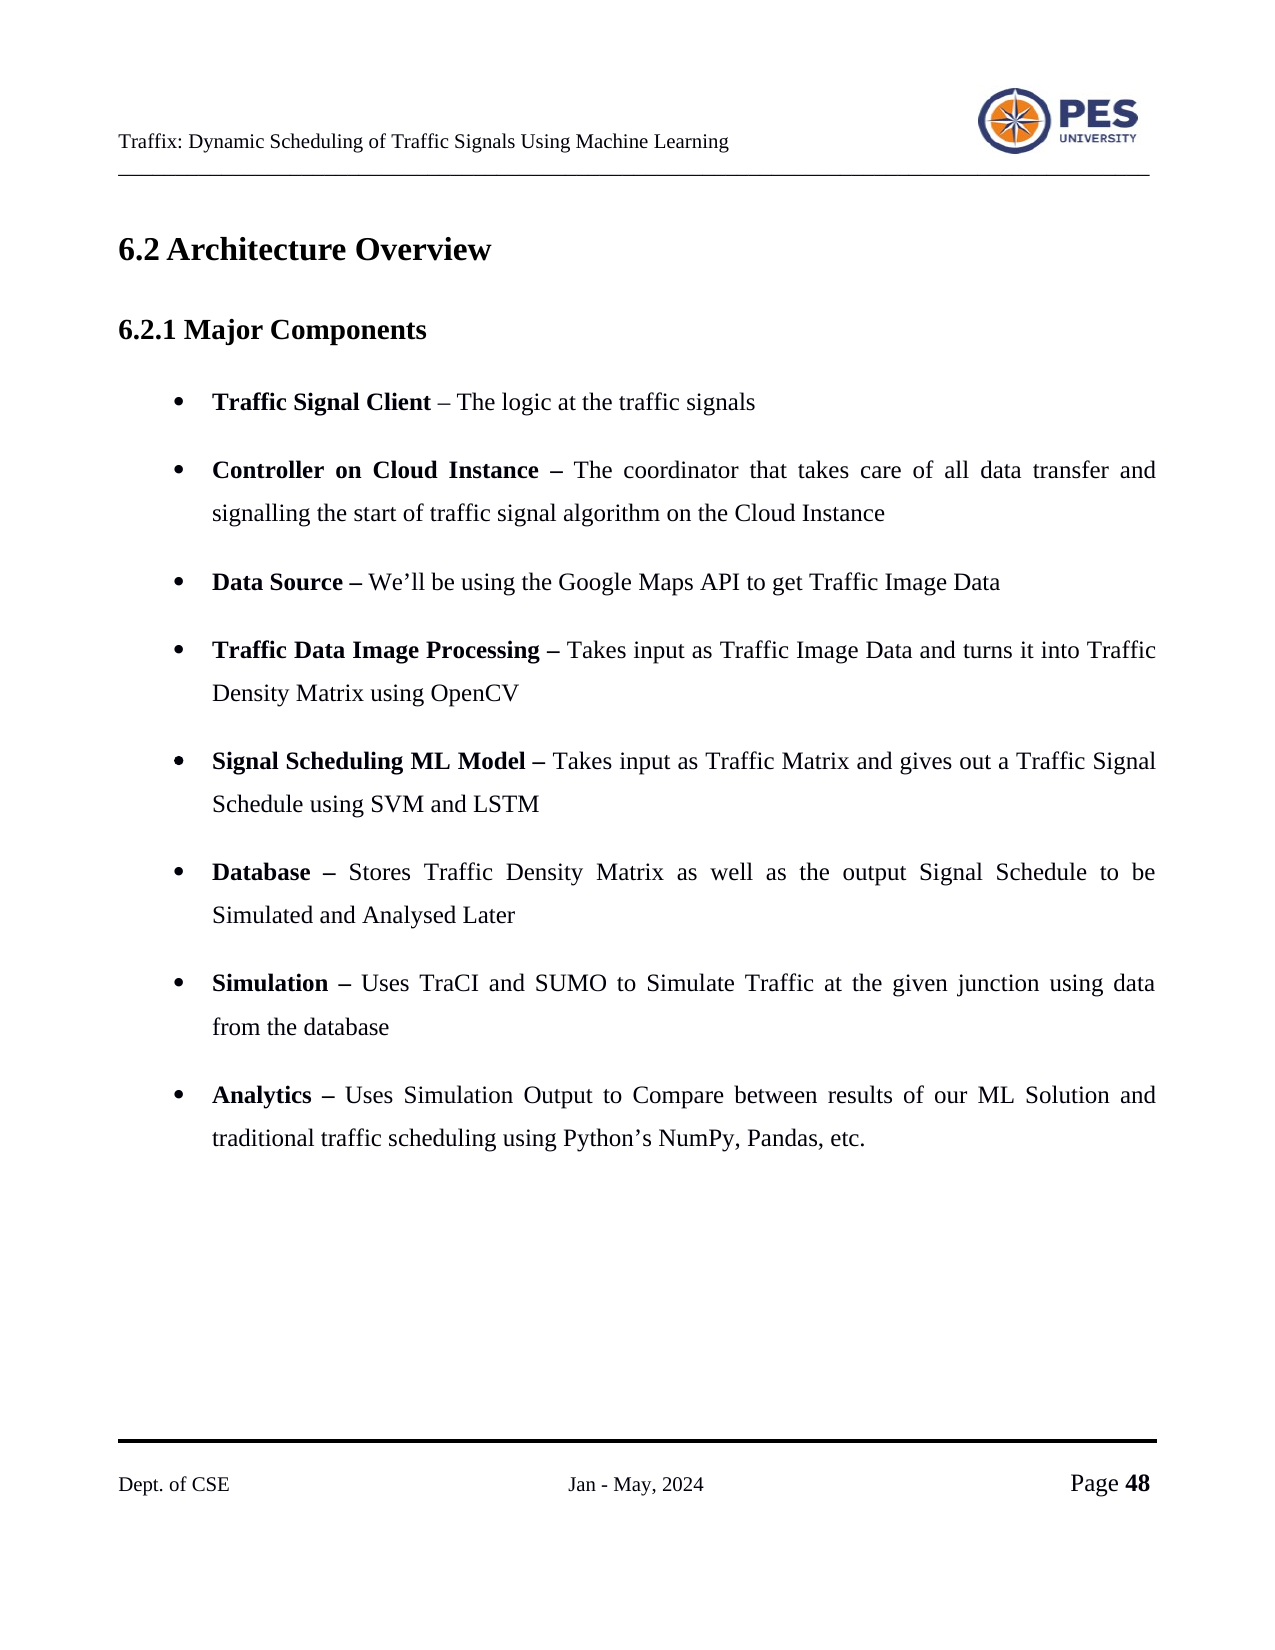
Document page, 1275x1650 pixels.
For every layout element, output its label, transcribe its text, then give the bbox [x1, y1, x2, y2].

list Controller on Cloud Instance – The coordinator that takes care of all data transfer and signalling the start of traffic signal algorithm on the Cloud Instance [174, 455, 1157, 527]
list Traffic Data Image Processing – Takes input as Traffic Image Data and turns it into Traffic Density Matrix using OpenCV [174, 635, 1157, 707]
list Database – Stores Traffic Density Matrix as well as the output Signal Schedule to be Simulated and Analysed Later [174, 857, 1157, 929]
list Analytics – Uses Simulation Output to Compare between results of our ML Solution and traditional traffic scheduling using Python’s NumPy, Pandas, etc. [174, 1080, 1157, 1152]
text 6.2.1 Major Components [118, 312, 1157, 345]
list Signal Scheduling ML Model – Takes input as Traffic Matrix and gives out a Traffic Signal Schedule using SVM and LSTM [174, 746, 1157, 818]
picture [976, 85, 1148, 157]
text 6.2 Architecture Overview [118, 229, 1157, 268]
list Data Source – We’ll be using the Google Maps API to get Traffic Image Data [174, 567, 1157, 595]
list Traffic Signal Client – The logic at the traffic signals [174, 387, 1157, 416]
list Simulation – Uses TraCI and SUMO to Simulate Traffic at the given junction using data from the database [174, 968, 1157, 1040]
